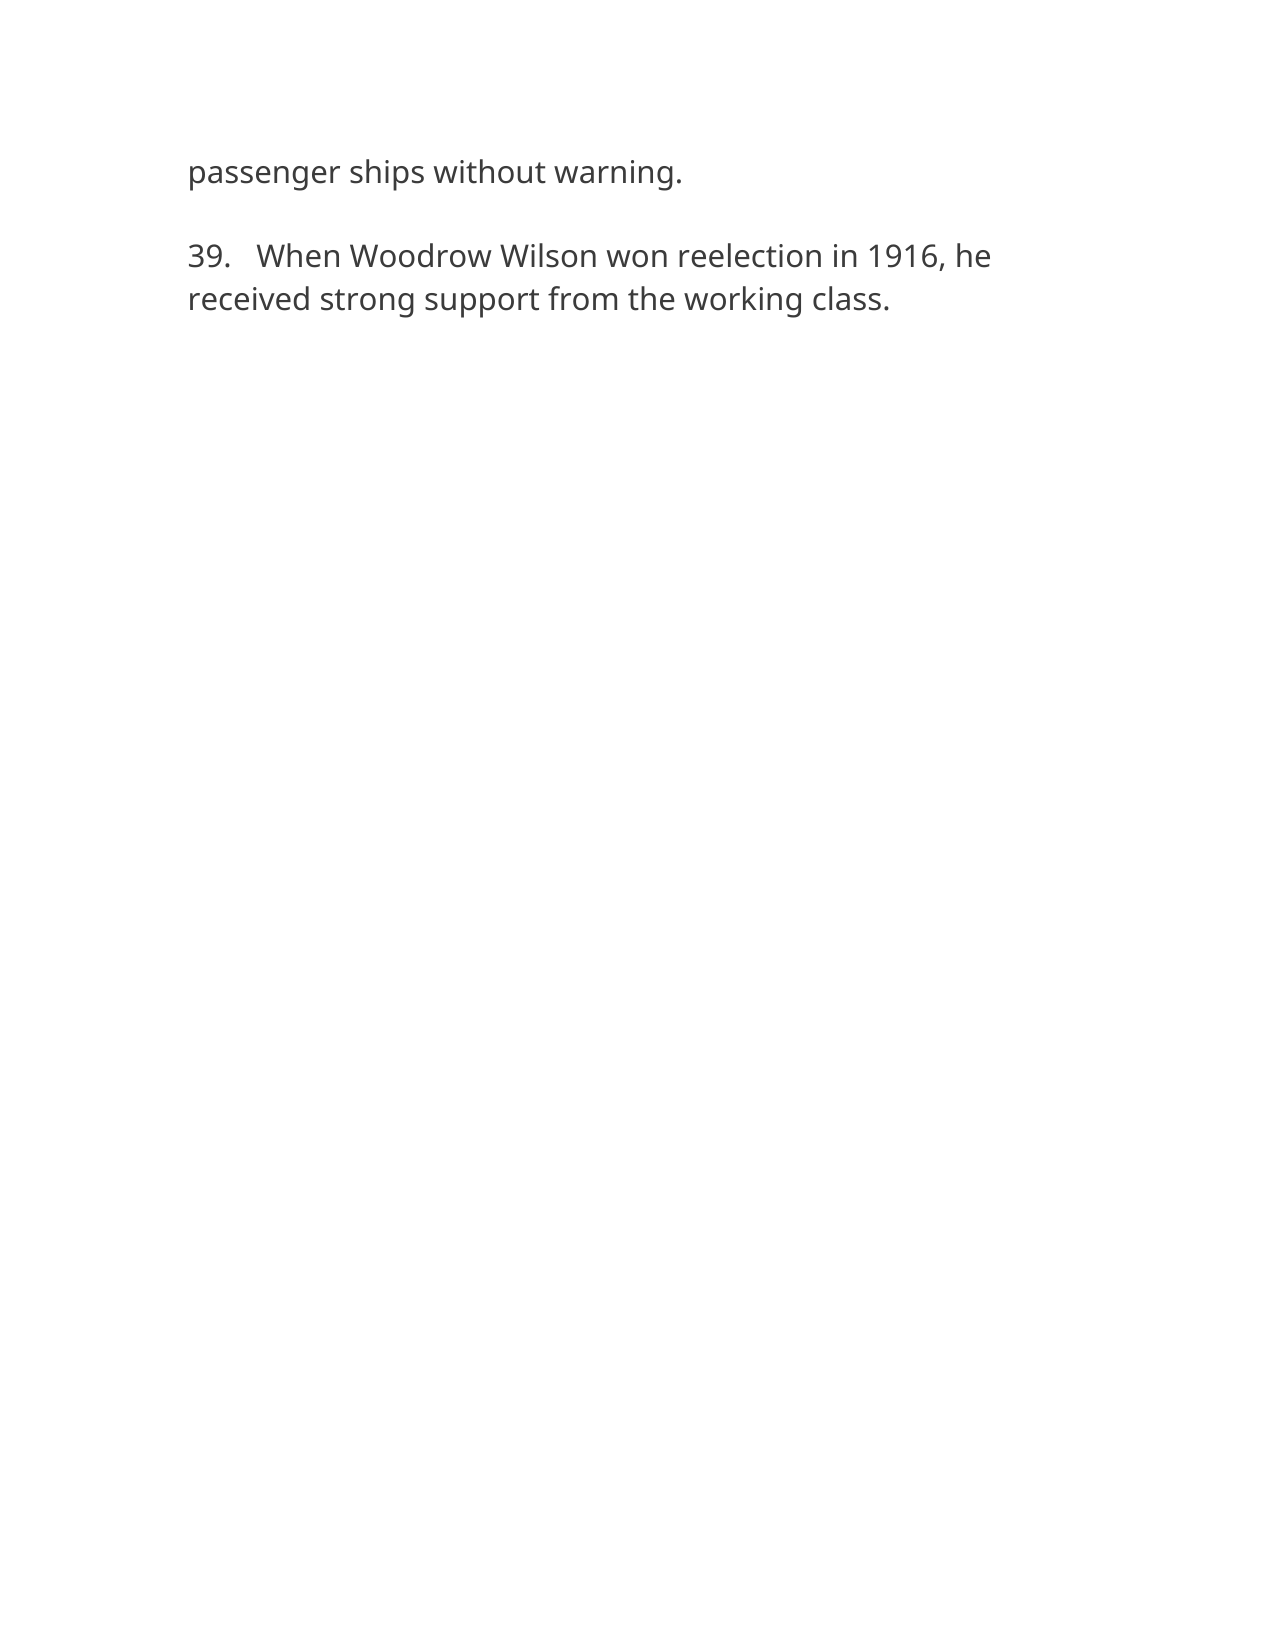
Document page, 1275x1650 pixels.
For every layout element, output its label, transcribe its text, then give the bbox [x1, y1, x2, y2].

text 39. When Woodrow Wilson won reelection in 1916, he received strong support from the working class. [187, 234, 1087, 319]
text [187, 150, 1087, 193]
